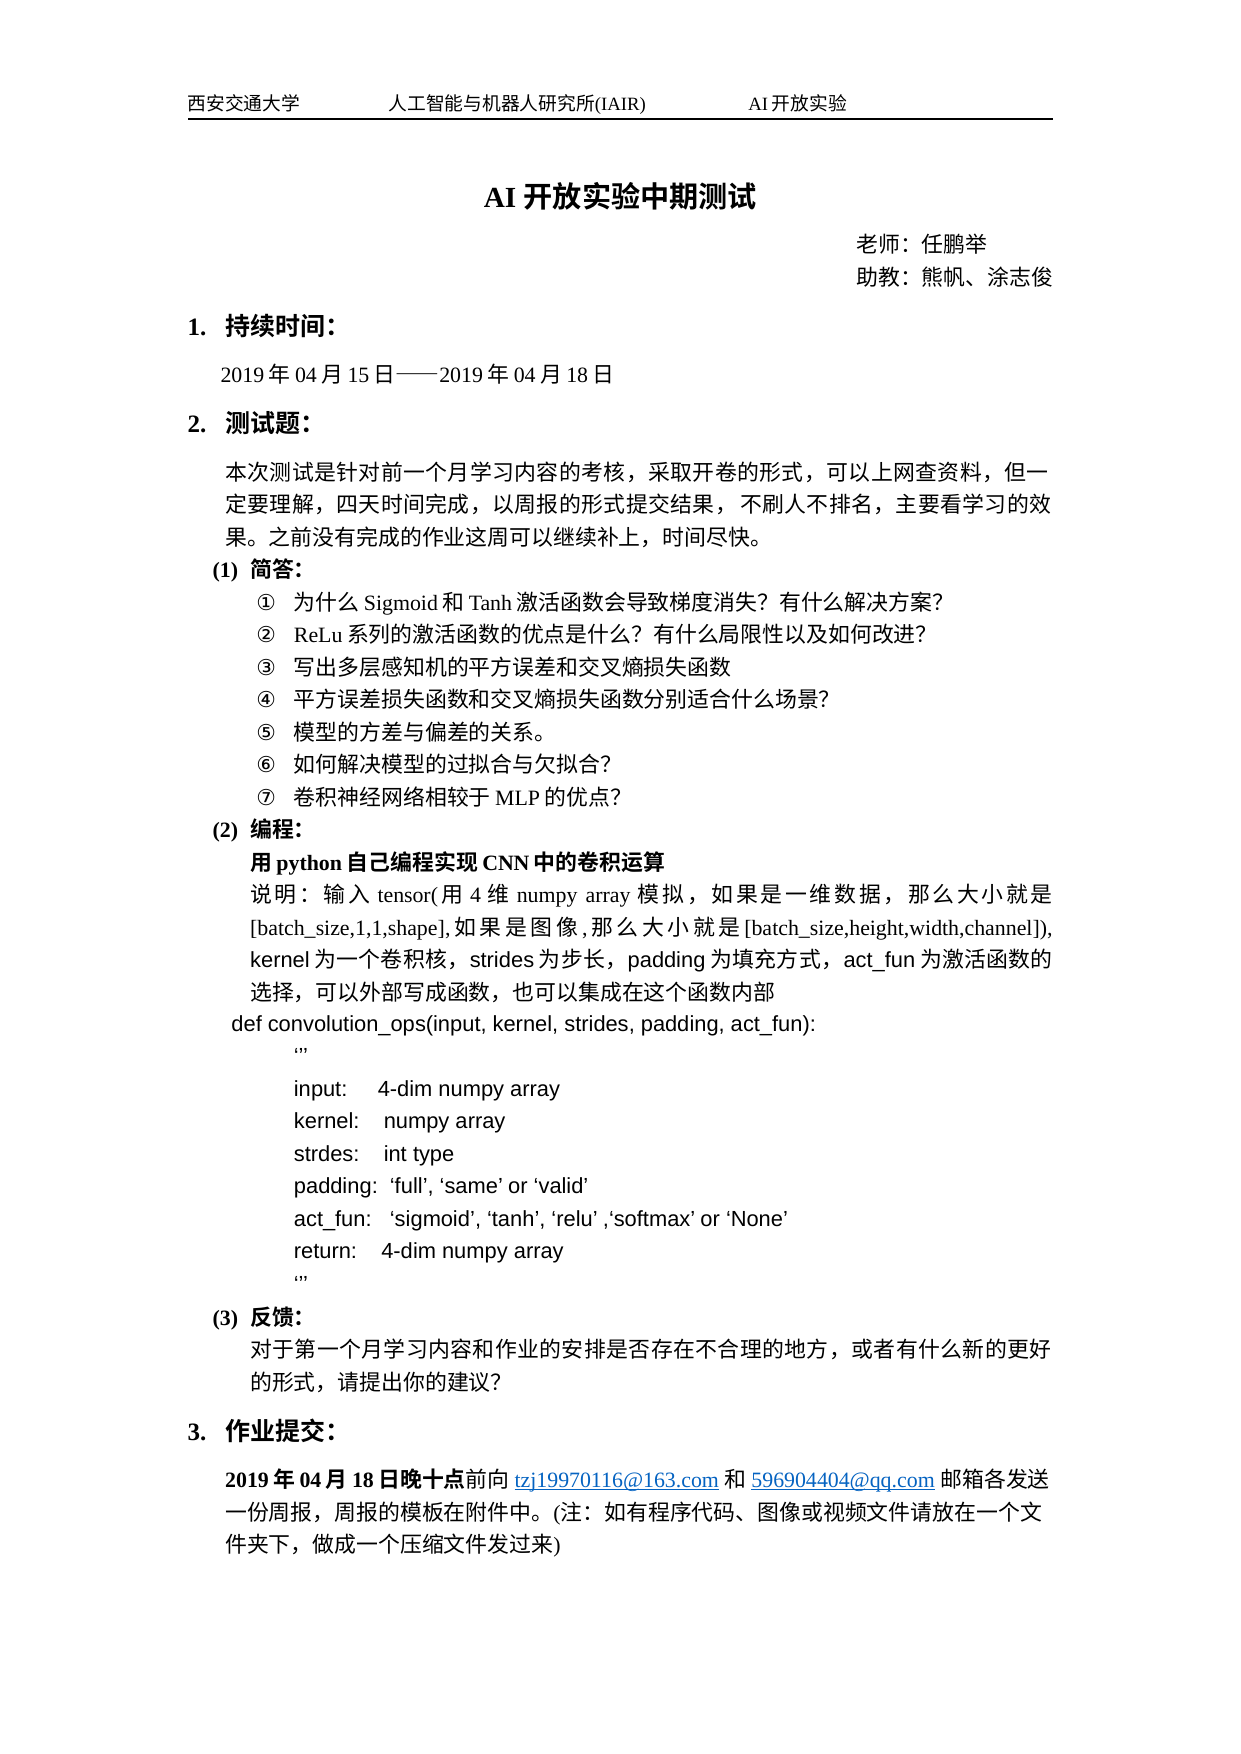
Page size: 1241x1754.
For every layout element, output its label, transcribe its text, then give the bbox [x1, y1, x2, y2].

text 助教：熊帆、涂志俊 [187, 259, 1053, 292]
list 为什么Sigmoid和Tanh激活函数会导致梯度消失？有什么解决方案？ [256, 584, 1053, 617]
list return: 4-dim numpy array [294, 1234, 1053, 1267]
list 持续时间： [187, 292, 1053, 357]
list 本次测试是针对前一个月学习内容的考核，采取开卷的形式，可以上网查资料，但一定要理解，四天时间完成，以周报的形式提交结果，不刷人不排名，主要看学习的效果。之前没有完成的作业这周可以继续补上，时间尽快。 [225, 454, 1053, 552]
list 作业提交： [187, 1397, 1053, 1462]
list 卷积神经网络相较于MLP的优点？ [256, 779, 1053, 812]
list kernel: numpy array [294, 1104, 1053, 1137]
list 2019年04月18日晚十点前向 tzj19970116@163.com 和 596904404@qq.com 邮箱各发送一份周报，周报的模板在附件中。(注：如有程序代码、图像或视频文件请放在一个文件夹下，做成一个压缩文件发过来) [225, 1462, 1053, 1559]
list 对于第一个月学习内容和作业的安排是否存在不合理的地方，或者有什么新的更好的形式，请提出你的建议？ [250, 1332, 1053, 1397]
list input: 4-dim numpy array [294, 1072, 1053, 1104]
list ‘’’ [294, 1039, 1053, 1072]
list 模型的方差与偏差的关系。 [256, 714, 1053, 747]
list act_fun: ‘sigmoid’, ‘tanh’, ‘relu’ ,‘softmax’ or ‘None’ [294, 1202, 1053, 1234]
list ReLu系列的激活函数的优点是什么？有什么局限性以及如何改进？ [256, 617, 1053, 649]
list ‘’’ [294, 1267, 1053, 1299]
list 如何解决模型的过拟合与欠拟合？ [256, 747, 1053, 779]
list 反馈： [212, 1299, 1053, 1332]
list strdes: int type [294, 1137, 1053, 1169]
list 简答： [212, 552, 1053, 584]
list 用python自己编程实现CNN中的卷积运算 [250, 844, 1053, 877]
text 老师：任鹏举 [187, 227, 987, 259]
list 写出多层感知机的平方误差和交叉熵损失函数 [256, 649, 1053, 682]
text def convolution_ops(input, kernel, strides, padding, act_fun): [187, 1007, 1053, 1039]
list 编程： [212, 812, 1053, 844]
text AI 开放实验中期测试 [187, 162, 1053, 227]
list 说明：输入tensor(用4维numpy array模拟，如果是一维数据，那么大小就是[batch_size,1,1,shape],如果是图像,那么大小就是[batch_size,height,width,channel]), kernel为一个卷积核，strides为步长，padding为填充方式，act_fun为激活函数的选择，可以外部写成函数，也可以集成在这个函数内部 [250, 877, 1053, 1007]
list 平方误差损失函数和交叉熵损失函数分别适合什么场景？ [256, 682, 1053, 714]
text 2019年04月15日——2019年04月18日 [187, 357, 1053, 389]
list 测试题： [187, 389, 1053, 454]
list padding: ‘full’, ‘same’ or ‘valid’ [294, 1169, 1053, 1202]
